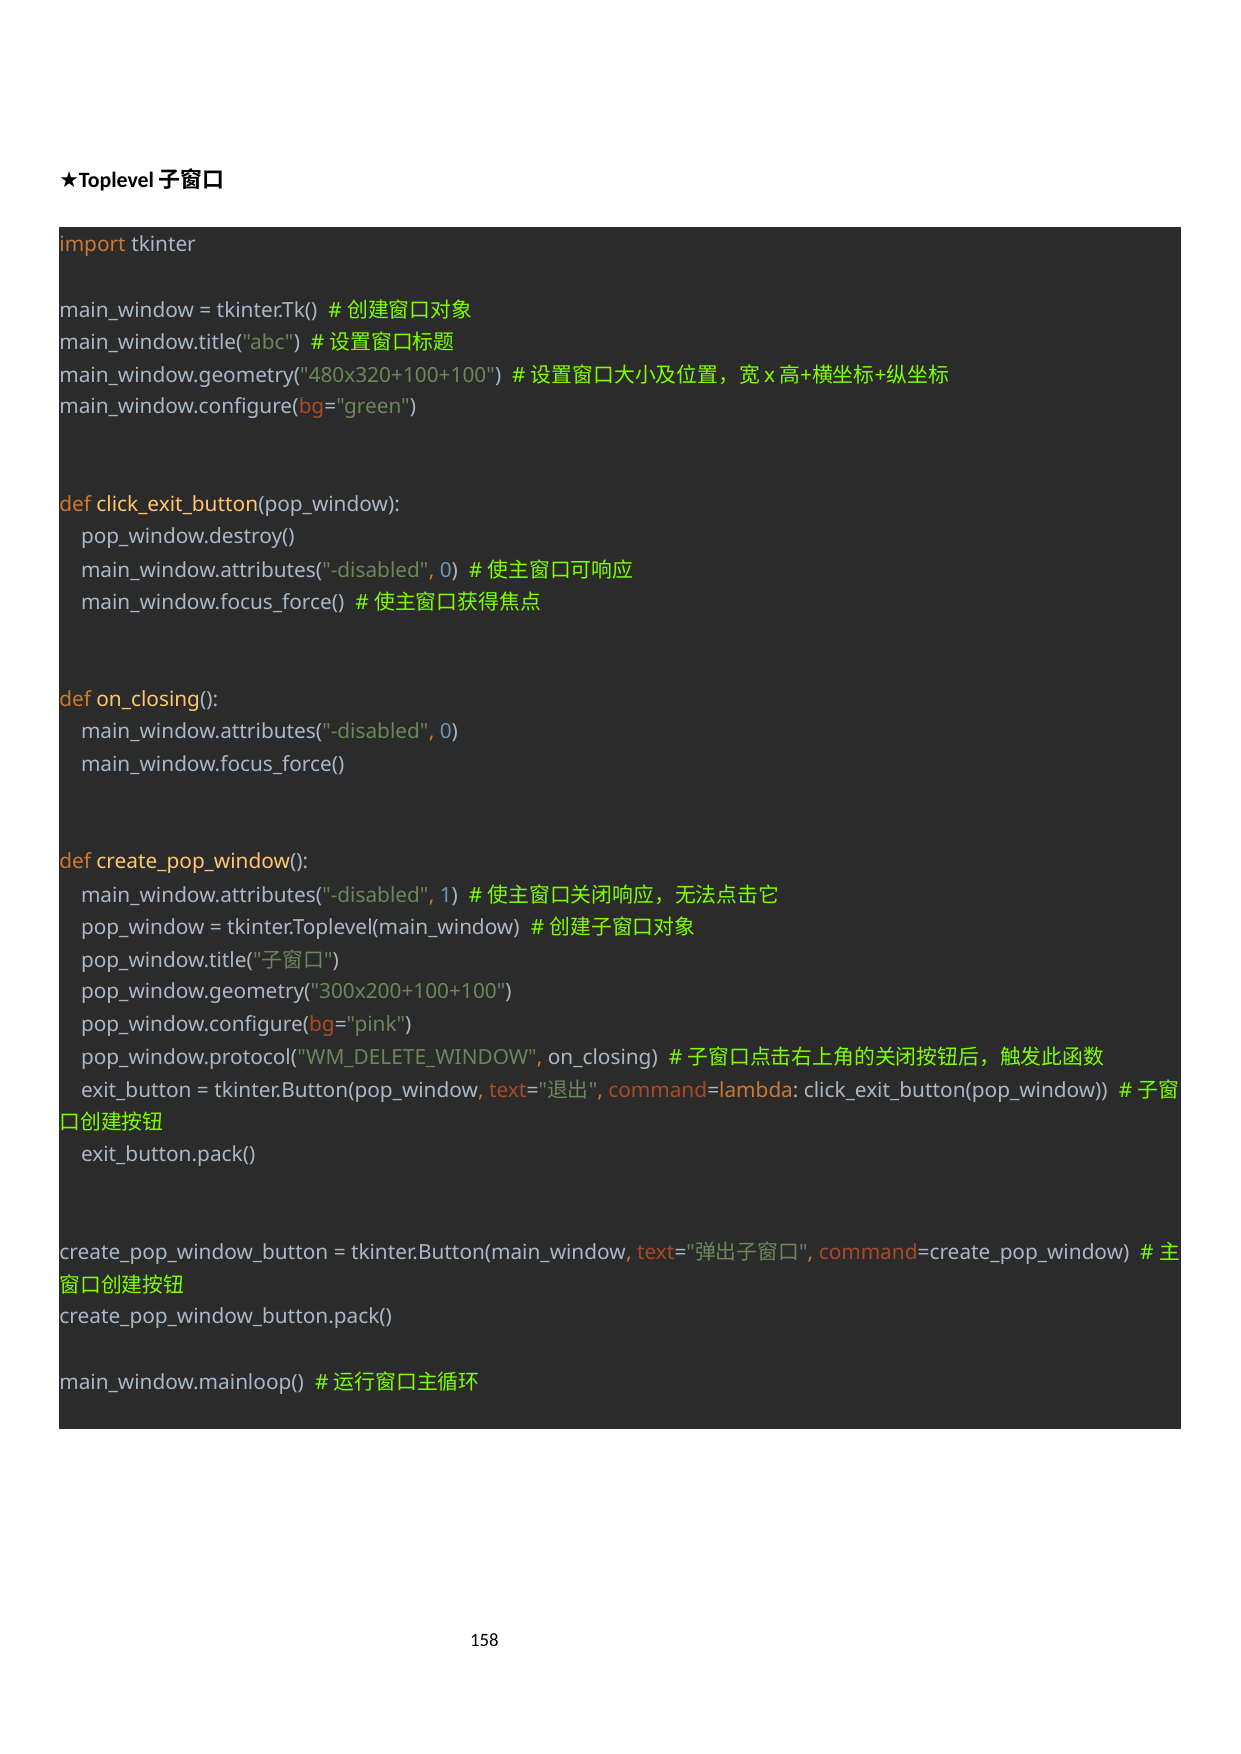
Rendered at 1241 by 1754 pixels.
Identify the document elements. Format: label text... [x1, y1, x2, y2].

text import tkinter main_window = tkinter.Tk() # 创建窗口对象 main_window.title("abc") # 设置窗口标题 main_window.geometry("480x320+100+100") # 设置窗口大小及位置，宽x高+横坐标+纵坐标 main_window.configure(bg="green") def click_exit_button(pop_window): pop_window.destroy() main_window.attributes("-disabled", 0) # 使主窗口可响应 main_window.focus_force() # 使主窗口获得焦点 def on_closing(): main_window.attributes("-disabled", 0) main_window.focus_force() def create_pop_window(): main_window.attributes("-disabled", 1) # 使主窗口关闭响应，无法点击它 pop_window = tkinter.Toplevel(main_window) # 创建子窗口对象 pop_window.title("子窗口") pop_window.geometry("300x200+100+100") pop_window.configure(bg="pink") pop_window.protocol("WM_DELETE_WINDOW", on_closing) # 子窗口点击右上角的关闭按钮后，触发此函数 exit_button = tkinter.Button(pop_window, text="退出", command=lambda: click_exit_button(pop_window)) # 子窗口创建按钮 exit_button.pack() create_pop_window_button = tkinter.Button(main_window, text="弹出子窗口", command=create_pop_window) # 主窗口创建按钮 create_pop_window_button.pack() main_window.mainloop() # 运行窗口主循环 [59, 227, 1181, 1429]
text ★Toplevel子窗口 [59, 162, 1181, 194]
